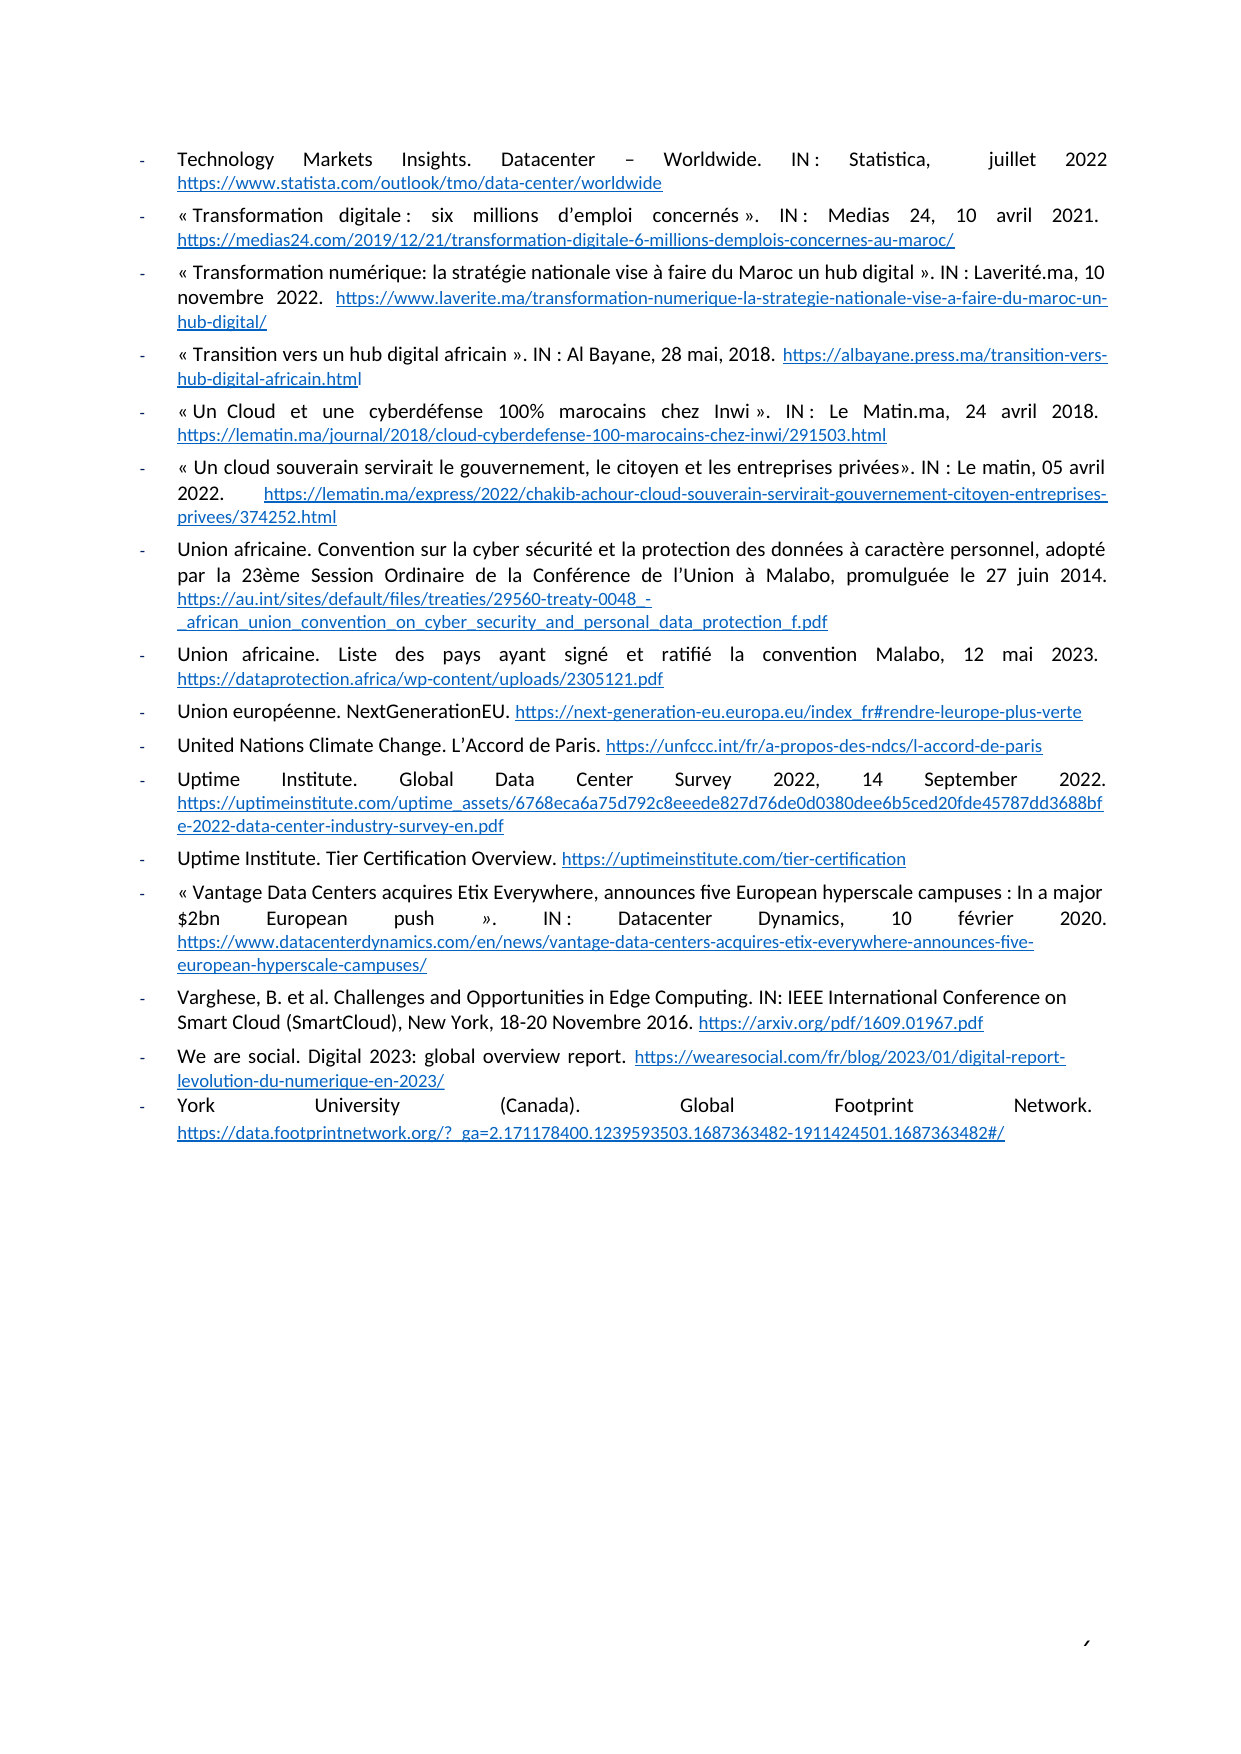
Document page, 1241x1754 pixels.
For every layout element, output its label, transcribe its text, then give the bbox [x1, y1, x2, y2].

text https://dataprotection.africa/wp-content/uploads/2305121.pdf [177, 667, 1201, 690]
list Union africaine. Liste des pays ayant signé et ratifié la convention Malabo, 12 mai 2023. [139, 642, 1201, 667]
text _african_union_convention_on_cyber_security_and_personal_data_protection_f.pdf [177, 610, 1201, 633]
text https://data.footprintnetwork.org/?_ga=2.171178400.1239593503.1687363482-1911424501.1687363482#/ [177, 1121, 1201, 1144]
list We are social. Digital 2023: global overview report. https://wearesocial.com/fr/blog/2023/01/digital-report- levolution-du-numerique-en-2023/ [139, 1043, 1107, 1092]
list « Transformation digitale : six millions d’emploi concernés ». IN : Medias 24, 10 avril 2021. [139, 202, 1201, 228]
list « Transition vers un hub digital africain ». IN : Al Bayane, 28 mai, 2018. https://albayane.press.ma/transition-vers- hub-digital-africain.html [139, 341, 1107, 389]
list « Vantage Data Centers acquires Etix Everywhere, announces five European hyperscale campuses : In a major [139, 879, 1201, 904]
text https://www.statista.com/outlook/tmo/data-center/worldwide [177, 171, 1201, 194]
list Union africaine. Convention sur la cyber sécurité et la protection des données à caractère personnel, adopté par la 23ème Session Ordinaire de la Conférence de l’Union à Malabo, promulguée le 27 juin 2014. https://au.int/sites/default/files/treaties/29560-treaty-0048_- [139, 537, 1107, 610]
text https://lematin.ma/journal/2018/cloud-cyberdefense-100-marocains-chez-inwi/291503.html [177, 423, 1201, 446]
list United Nations Climate Change. L’Accord de Paris. https://unfccc.int/fr/a-propos-des-ndcs/l-accord-de-paris [139, 732, 1201, 758]
text https://www.datacenterdynamics.com/en/news/vantage-data-centers-acquires-etix-everywhere-announces-five- european-hyperscale-campuses/ [177, 930, 1045, 976]
text $2bn European push ». IN : Datacenter Dynamics, 10 février 2020. [177, 905, 1201, 930]
list « Transformation numérique: la stratégie nationale vise à faire du Maroc un hub digital ». IN : Laverité.ma, 10 novembre 2022. https://www.laverite.ma/transformation-numerique-la-strategie-nationale-vise-a-faire-du-maroc-un- hub-digital/ [139, 259, 1108, 333]
list Union européenne. NextGenerationEU. https://next-generation-eu.europa.eu/index_fr#rendre-leurope-plus-verte [139, 698, 1201, 724]
list York University (Canada). Global Footprint Network. [139, 1092, 1201, 1117]
list Uptime Institute. Global Data Center Survey 2022, 14 September 2022. https://uptimeinstitute.com/uptime_assets/6768eca6a75d792c8eeede827d76de0d0380dee6b5ced20fde45787dd3688bf e-2022-data-center-industry-survey-en.pdf [139, 766, 1107, 837]
list « Un cloud souverain servirait le gouvernement, le citoyen et les entreprises privées». IN : Le matin, 05 avril 2022. https://lematin.ma/express/2022/chakib-achour-cloud-souverain-servirait-gouvernement-citoyen-entreprises- privees/374252.html [139, 454, 1107, 528]
text https://medias24.com/2019/12/21/transformation-digitale-6-millions-demplois-concernes-au-maroc/ [177, 228, 1201, 251]
list « Un Cloud et une cyberdéfense 100% marocains chez Inwi ». IN : Le Matin.ma, 24 avril 2018. [139, 398, 1201, 423]
list Uptime Institute. Tier Certification Overview. https://uptimeinstitute.com/tier-certification [139, 845, 1201, 871]
list Varghese, B. et al. Challenges and Opportunities in Edge Computing. IN: IEEE International Conference on Smart Cloud (SmartCloud), New York, 18-20 Novembre 2016. https://arxiv.org/pdf/1609.01967.pdf [139, 984, 1107, 1035]
list Technology Markets Insights. Datacenter – Worldwide. IN : Statistica, juillet 2022 [139, 146, 1201, 171]
